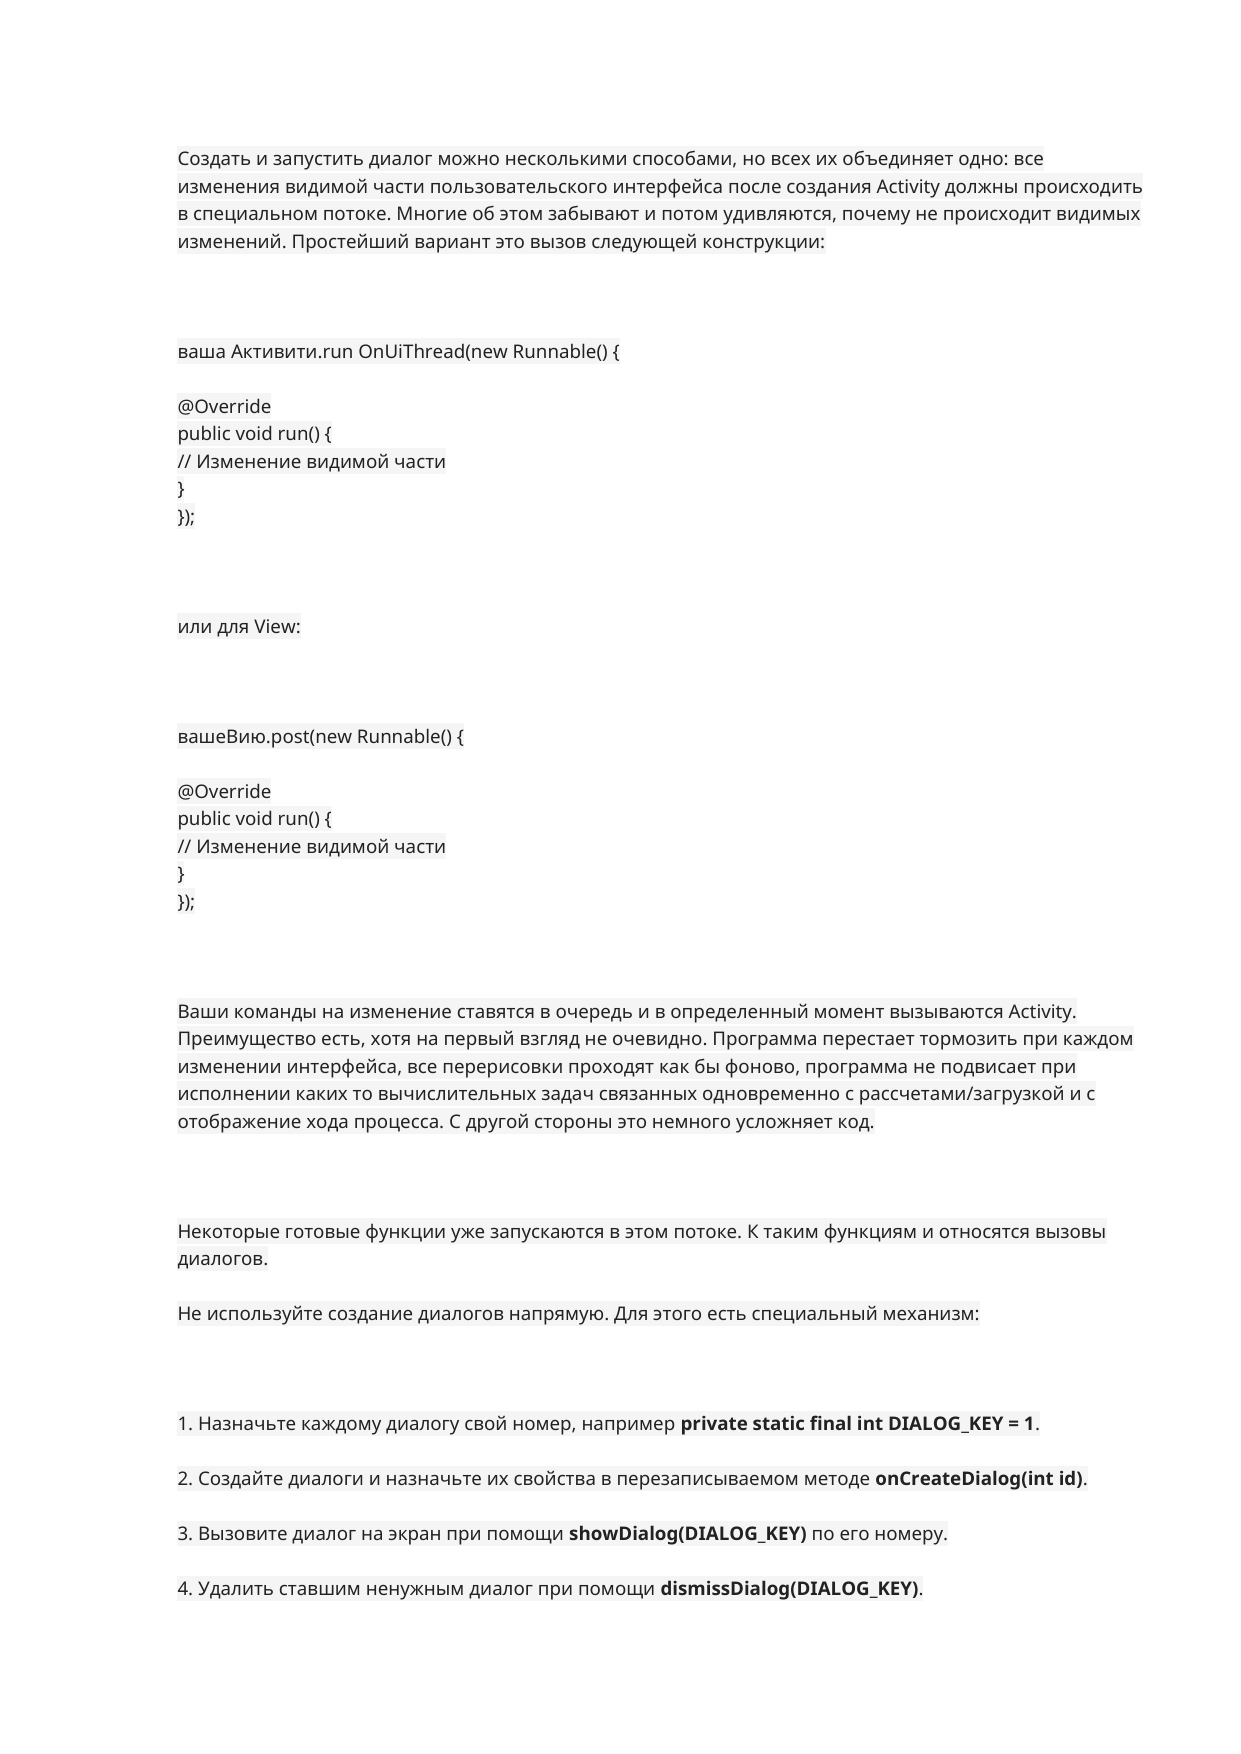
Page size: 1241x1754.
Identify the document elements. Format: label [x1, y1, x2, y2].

text [177, 118, 1152, 1629]
